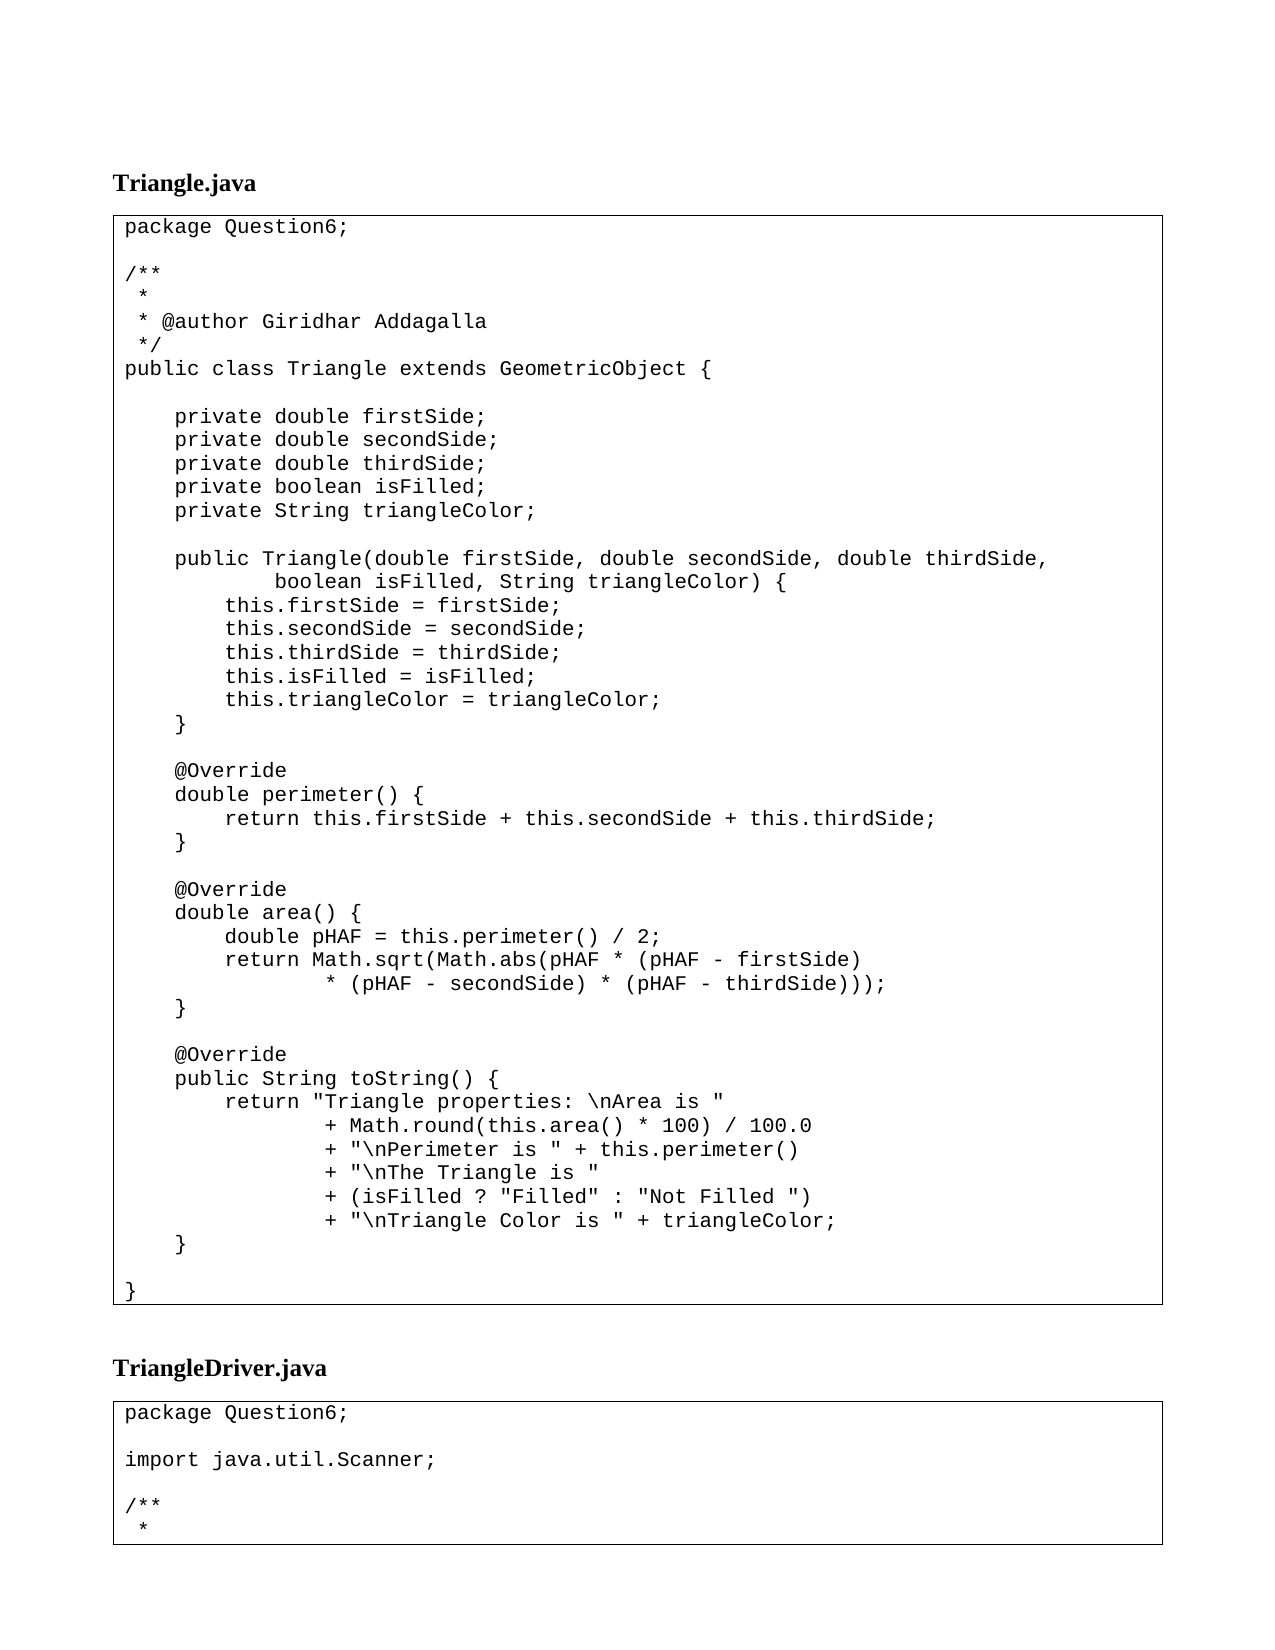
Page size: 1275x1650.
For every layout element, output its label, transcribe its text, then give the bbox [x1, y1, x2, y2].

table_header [114, 1402, 1162, 1543]
text Triangle.java [112, 168, 1162, 196]
text TriangleDriver.java [112, 1353, 1162, 1382]
table_header package Question6; /** * * @author Giridhar Addagalla */ public class Triangle extends GeometricObject { private double firstSide; private double secondSide; private double thirdSide; private boolean isFilled; private String triangleColor; public Triangle(double firstSide, double secondSide, double thirdSide, boolean isFilled, String triangleColor) { this.firstSide = firstSide; this.secondSide = secondSide; this.thirdSide = thirdSide; this.isFilled = isFilled; this.triangleColor = triangleColor; } @Override double perimeter() { return this.firstSide + this.secondSide + this.thirdSide; } @Override double area() { double pHAF = this.perimeter() / 2; return Math.sqrt(Math.abs(pHAF * (pHAF - firstSide) * (pHAF - secondSide) * (pHAF - thirdSide))); } @Override public String toString() { return "Triangle properties: \nArea is " + Math.round(this.area() * 100) / 100.0 + "\nPerimeter is " + this.perimeter() + "\nThe Triangle is " + (isFilled ? "Filled" : "Not Filled ") + "\nTriangle Color is " + triangleColor; } } [114, 216, 1162, 1304]
